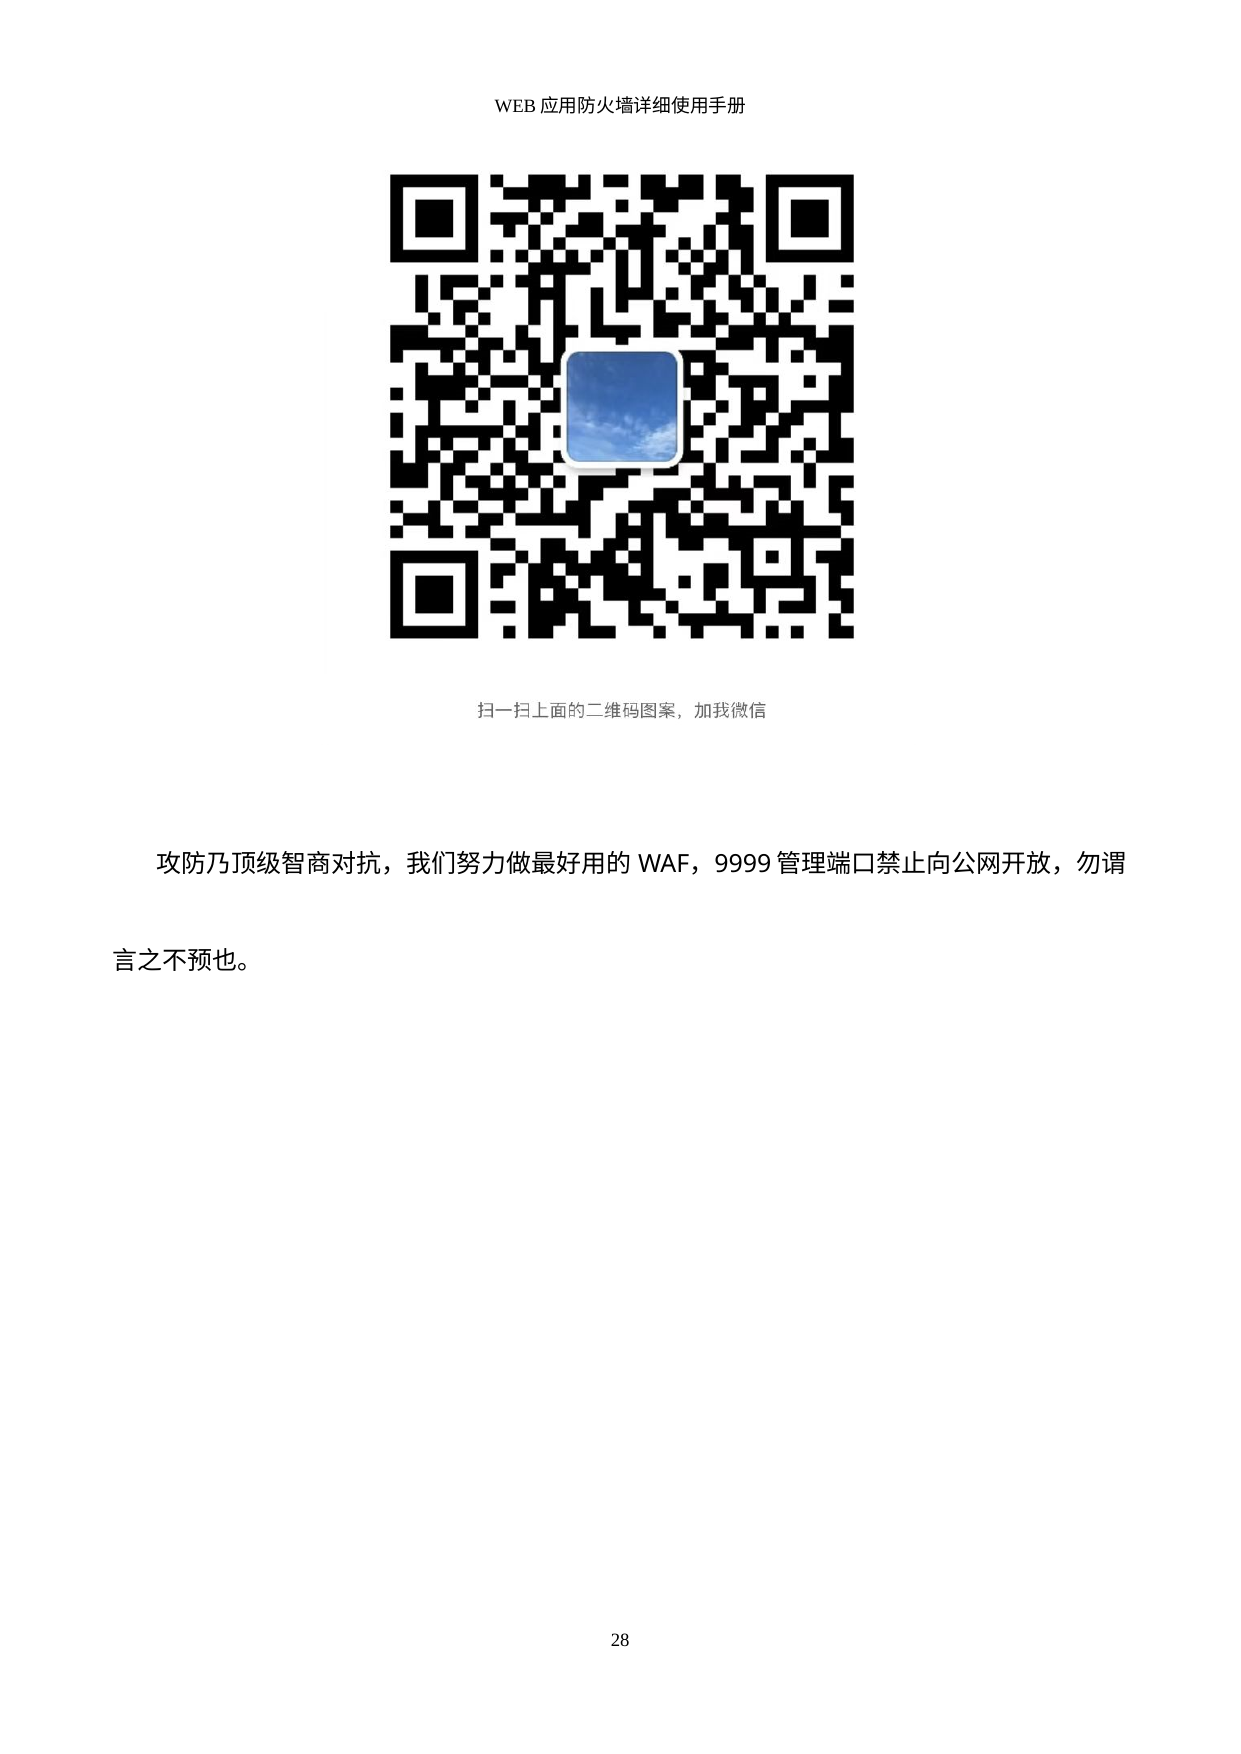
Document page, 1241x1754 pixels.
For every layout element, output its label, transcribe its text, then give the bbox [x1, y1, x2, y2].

text 攻防乃顶级智商对抗，我们努力做最好用的WAF，9999管理端口禁止向公网开放，勿谓言之不预也。 [112, 829, 1128, 991]
picture [320, 162, 920, 745]
